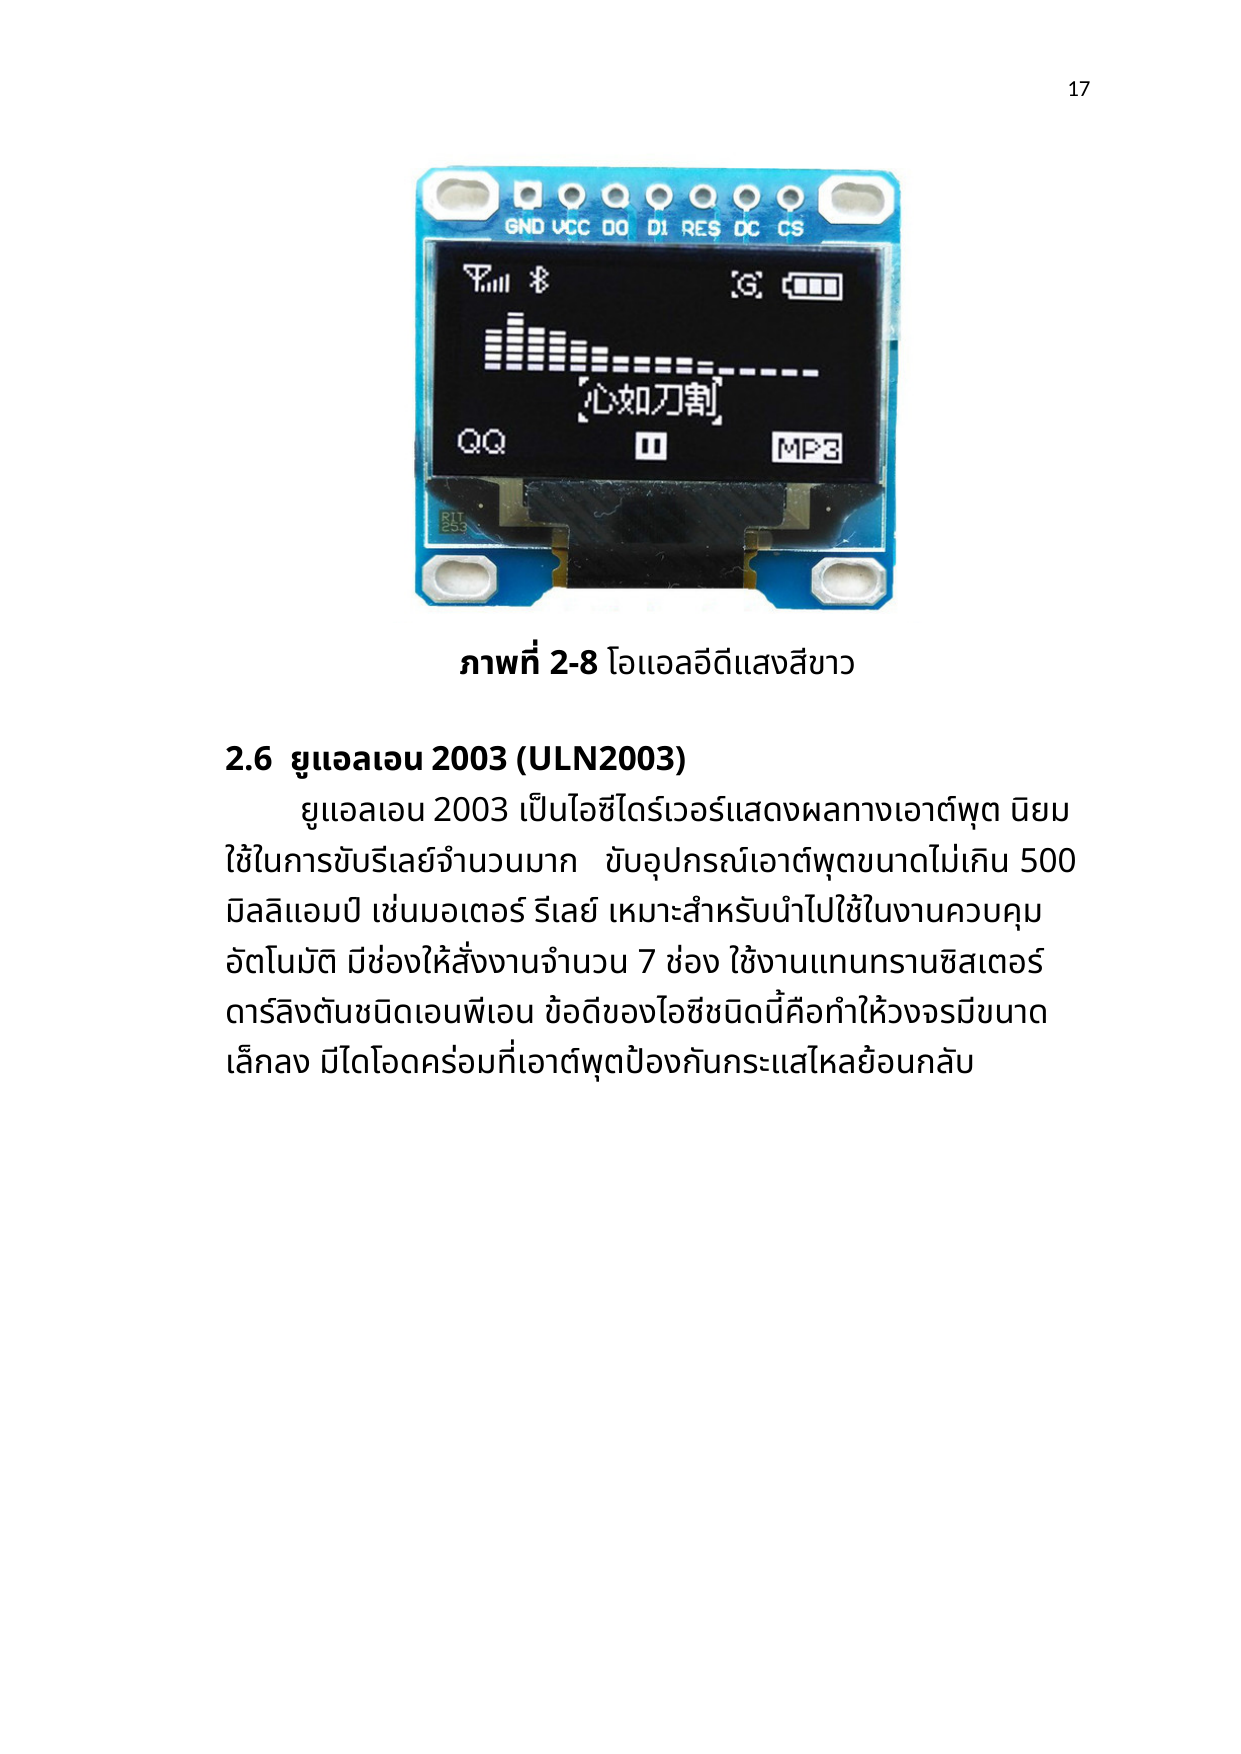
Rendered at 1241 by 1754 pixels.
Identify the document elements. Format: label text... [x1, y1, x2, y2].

text ภาพที่ 2-8 โอแอลอีดีแสงสีขาว [225, 639, 1090, 690]
picture [392, 150, 923, 623]
text 2.6 ยูแอลเอน2003 (ULN2003) [225, 735, 1090, 786]
text ยูแอลเอน2003 เป็นไอซีไดร์เวอร์แสดงผลทางเอาต์พุต นิยมใช้ในการขับรีเลย์จำนวนมาก ขับอุปกรณ์เอาต์พุตขนาดไม่เกิน 500 มิลลิแอมป์ เช่นมอเตอร์ รีเลย์ เหมาะสำหรับนำไปใช้ในงานควบคุมอัตโนมัติ มีช่องให้สั่งงานจำนวน 7 ช่อง ใช้งานแทนทรานซิสเตอร์ดาร์ลิงตันชนิดเอนพีเอน ข้อดีของไอซีชนิดนี้คือทำให้วงจรมีขนาดเล็กลง มีไดโอดคร่อมที่เอาต์พุตป้องกันกระแสไหลย้อนกลับ [225, 786, 1090, 1089]
